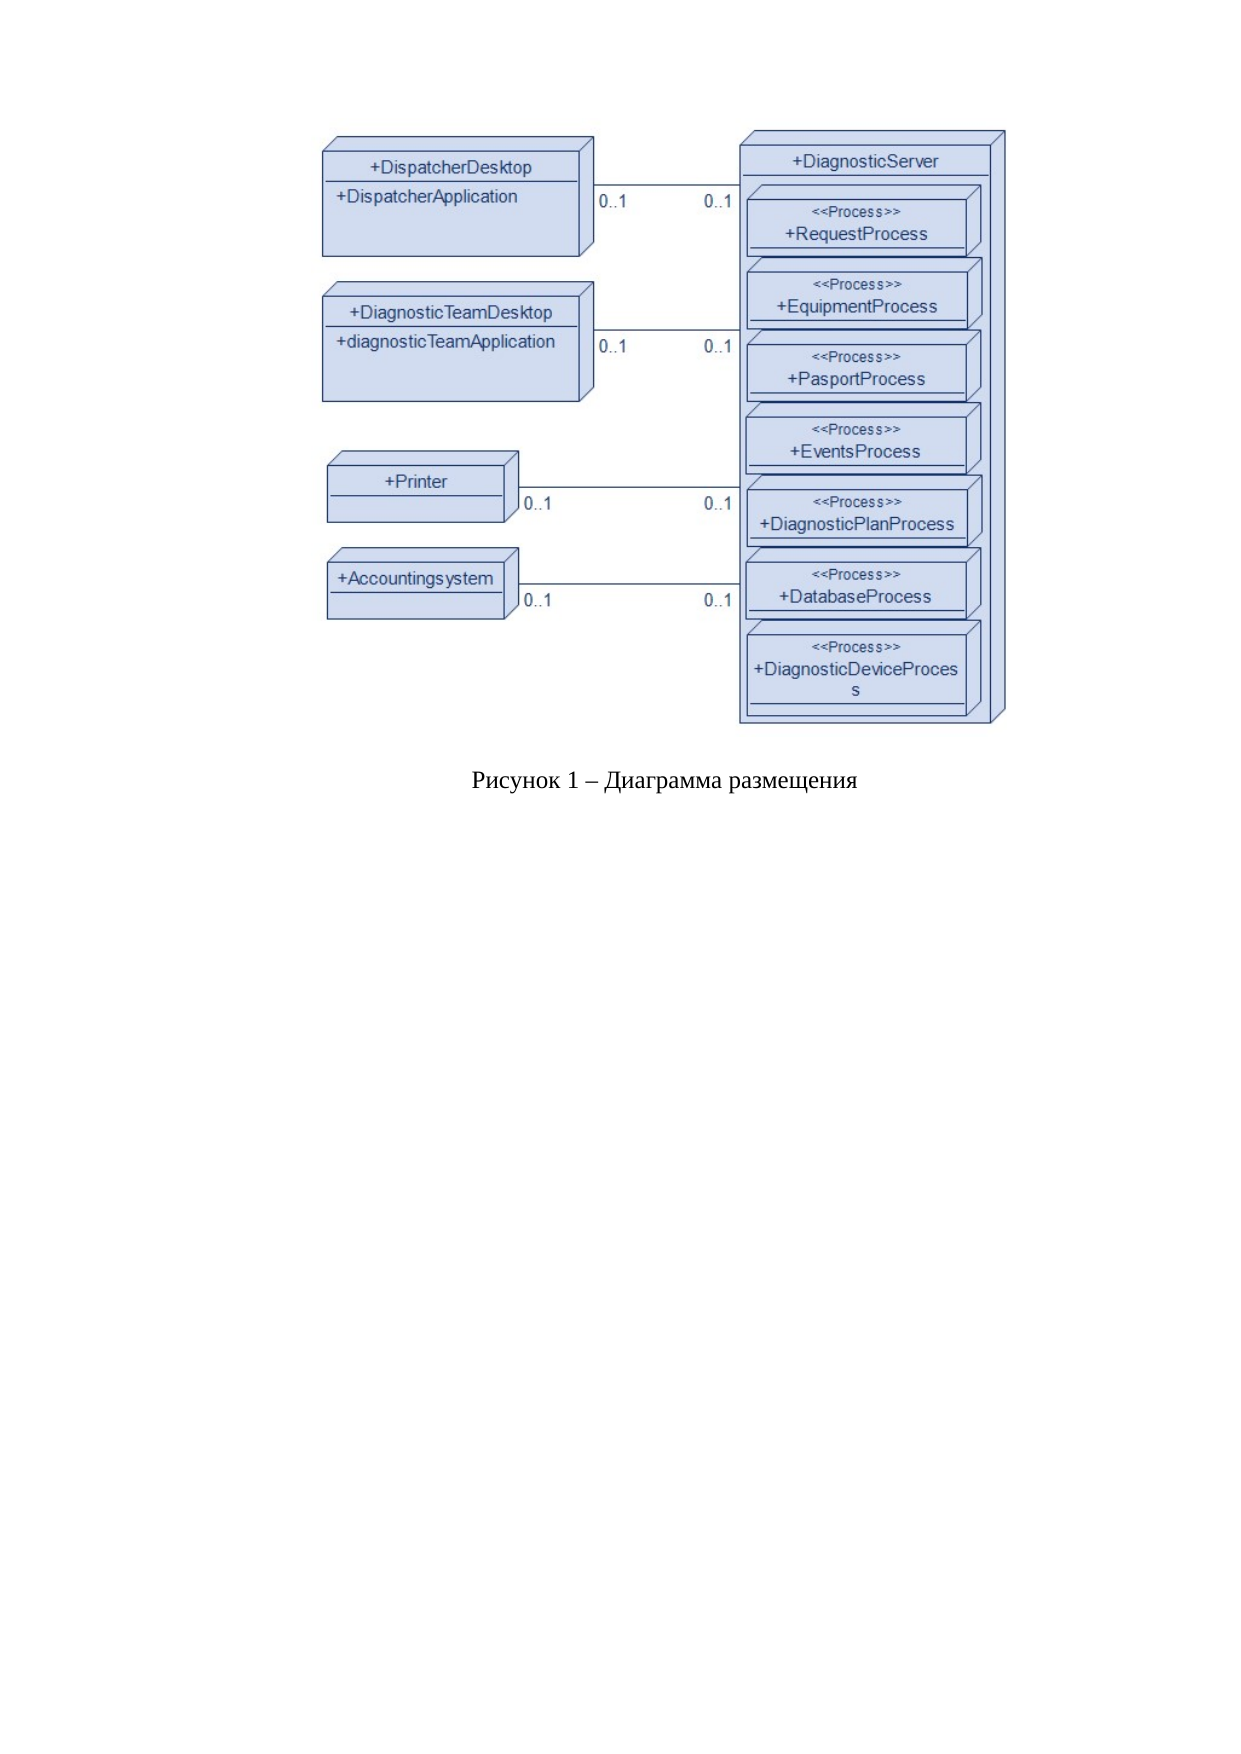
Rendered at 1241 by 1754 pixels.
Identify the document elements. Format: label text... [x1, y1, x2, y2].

picture [310, 118, 1019, 737]
text Рисунок 1 – Диаграмма размещения [177, 766, 1152, 794]
